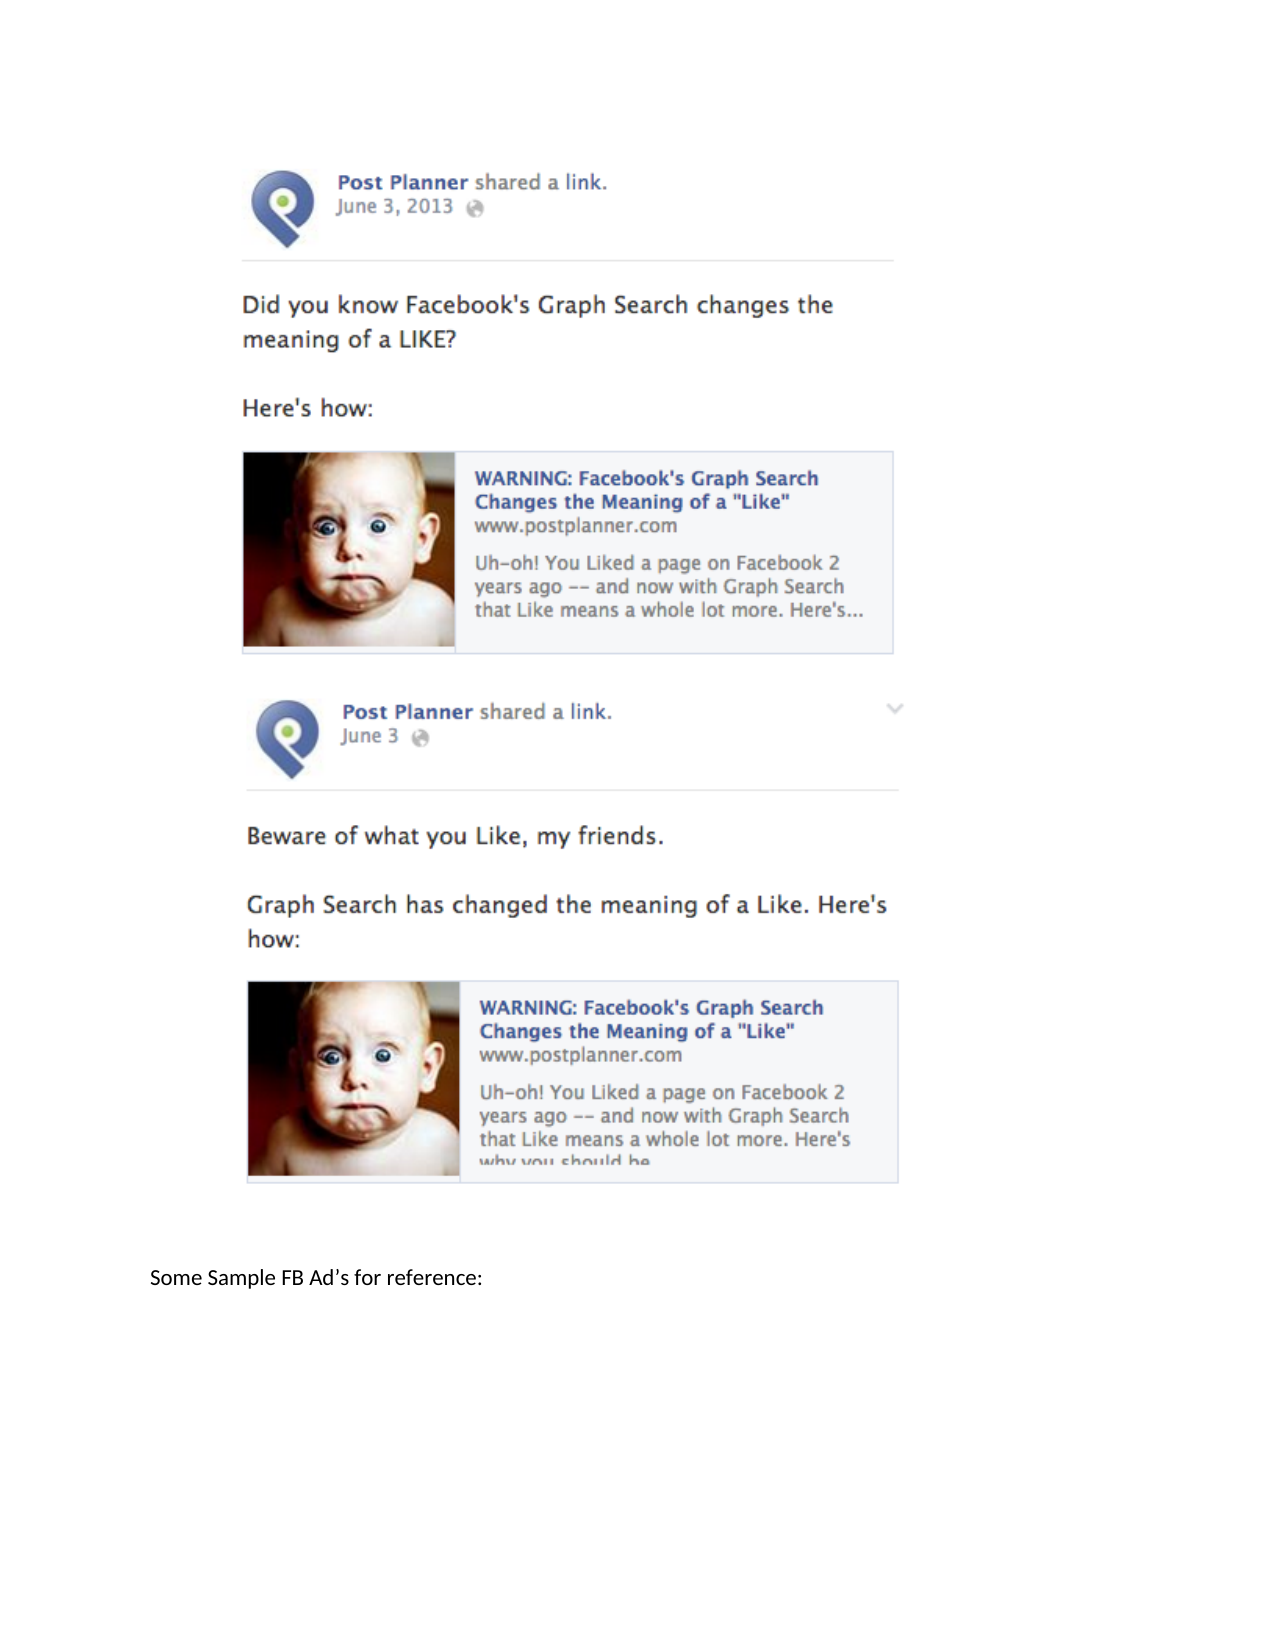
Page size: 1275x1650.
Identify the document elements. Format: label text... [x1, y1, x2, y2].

text Some Sample FB Ad’s for reference: [150, 1263, 1125, 1291]
picture [225, 677, 921, 1198]
picture [225, 150, 916, 675]
